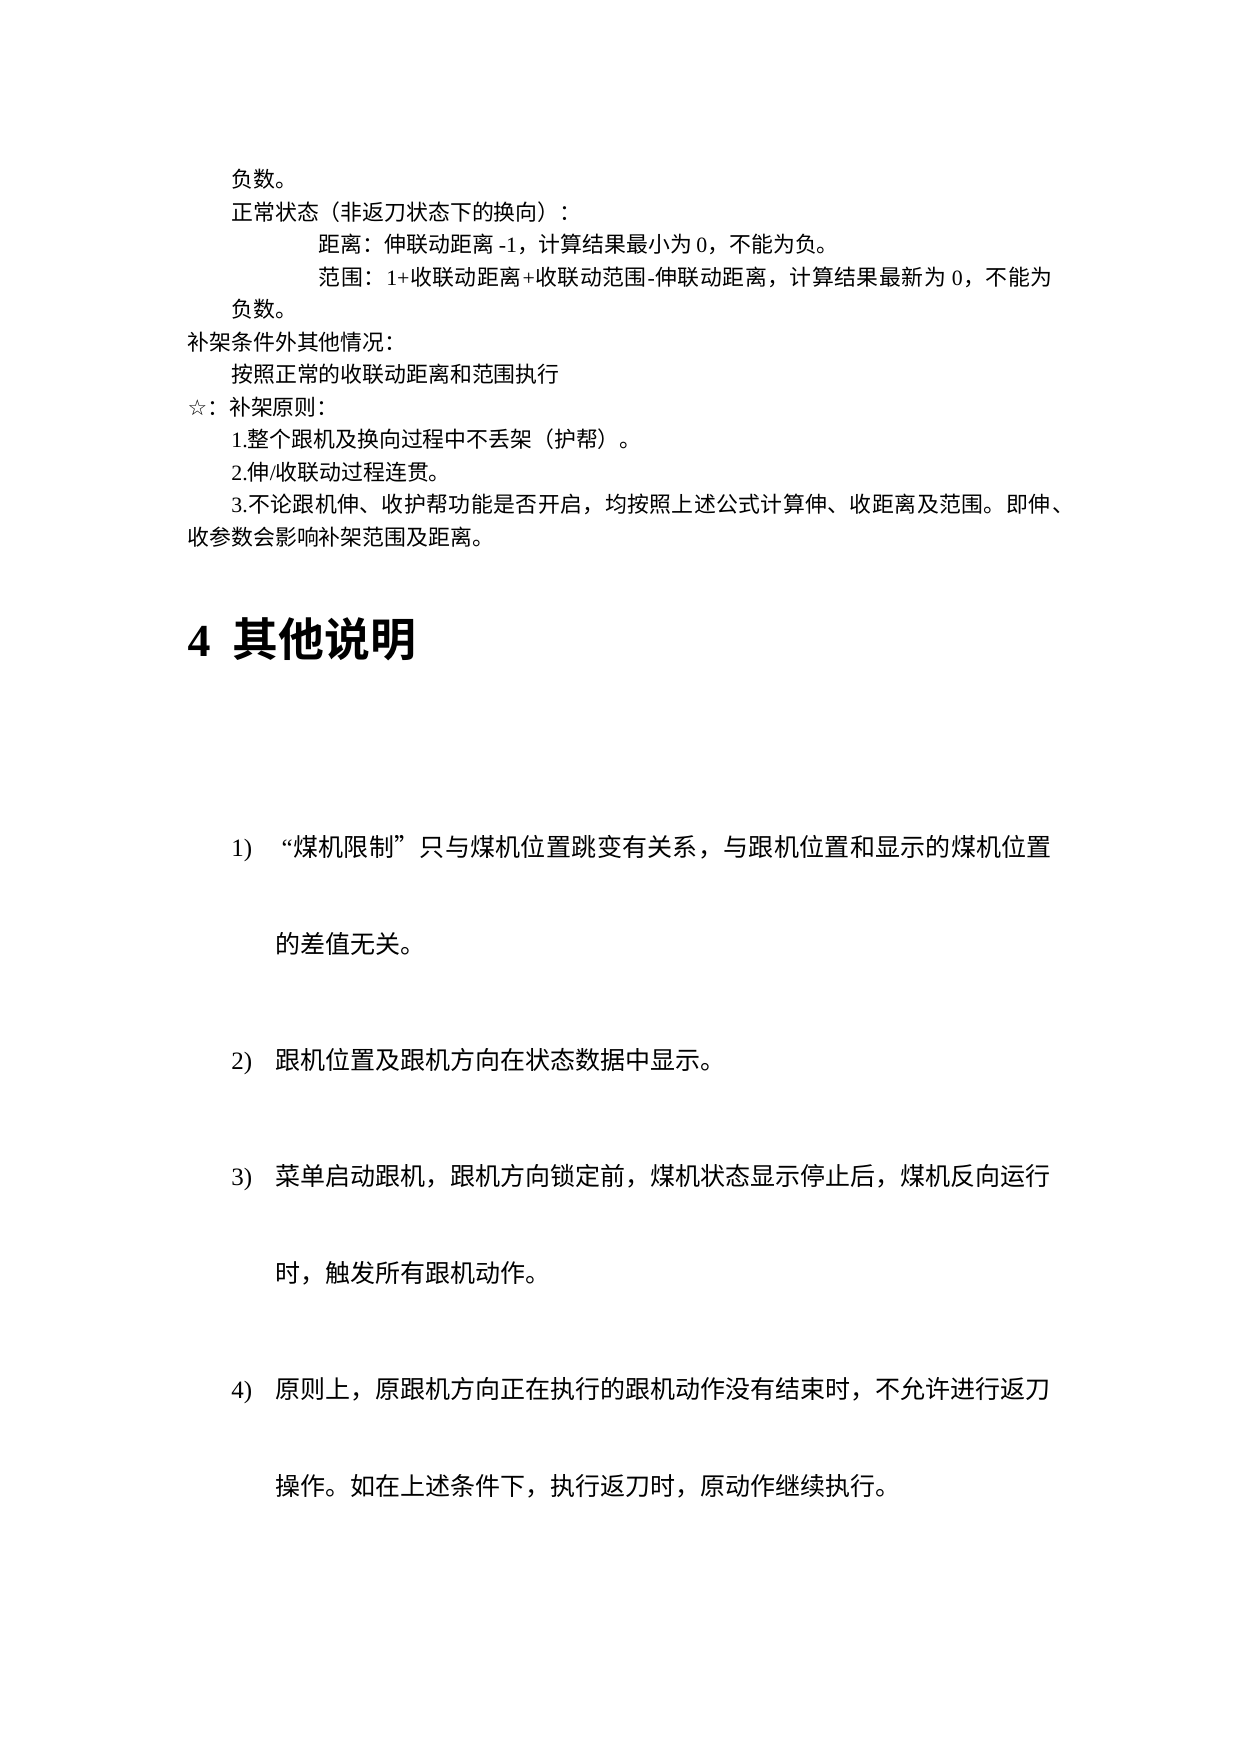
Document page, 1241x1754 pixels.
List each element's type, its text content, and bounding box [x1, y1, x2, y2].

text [231, 162, 1053, 194]
text 范围：1+收联动距离+收联动范围-伸联动距离，计算结果最新为0，不能为负数。 [231, 259, 1053, 324]
text 1.整个跟机及换向过程中不丢架（护帮）。 [187, 422, 1053, 454]
list 菜单启动跟机，跟机方向锁定前，煤机状态显示停止后，煤机反向运行时，触发所有跟机动作。 [231, 1142, 1053, 1304]
list 跟机位置及跟机方向在状态数据中显示。 [231, 1026, 1053, 1091]
list “煤机限制”只与煤机位置跳变有关系，与跟机位置和显示的煤机位置的差值无关。 [231, 813, 1053, 975]
text 补架条件外其他情况： [187, 324, 1053, 357]
text ☆：补架原则： [187, 389, 1053, 422]
text 3.不论跟机伸、收护帮功能是否开启，均按照上述公式计算伸、收距离及范围。即伸、收参数会影响补架范围及距离。 [187, 487, 1053, 552]
text 距离：伸联动距离 -1，计算结果最小为0，不能为负。 [231, 227, 1053, 259]
text 2.伸/收联动过程连贯。 [187, 454, 1053, 487]
subtitle 其他说明 [187, 587, 1053, 685]
text 正常状态（非返刀状态下的换向）： [231, 194, 1053, 227]
text 按照正常的收联动距离和范围执行 [187, 357, 1053, 389]
list 原则上，原跟机方向正在执行的跟机动作没有结束时，不允许进行返刀操作。如在上述条件下，执行返刀时，原动作继续执行。 [231, 1355, 1053, 1517]
